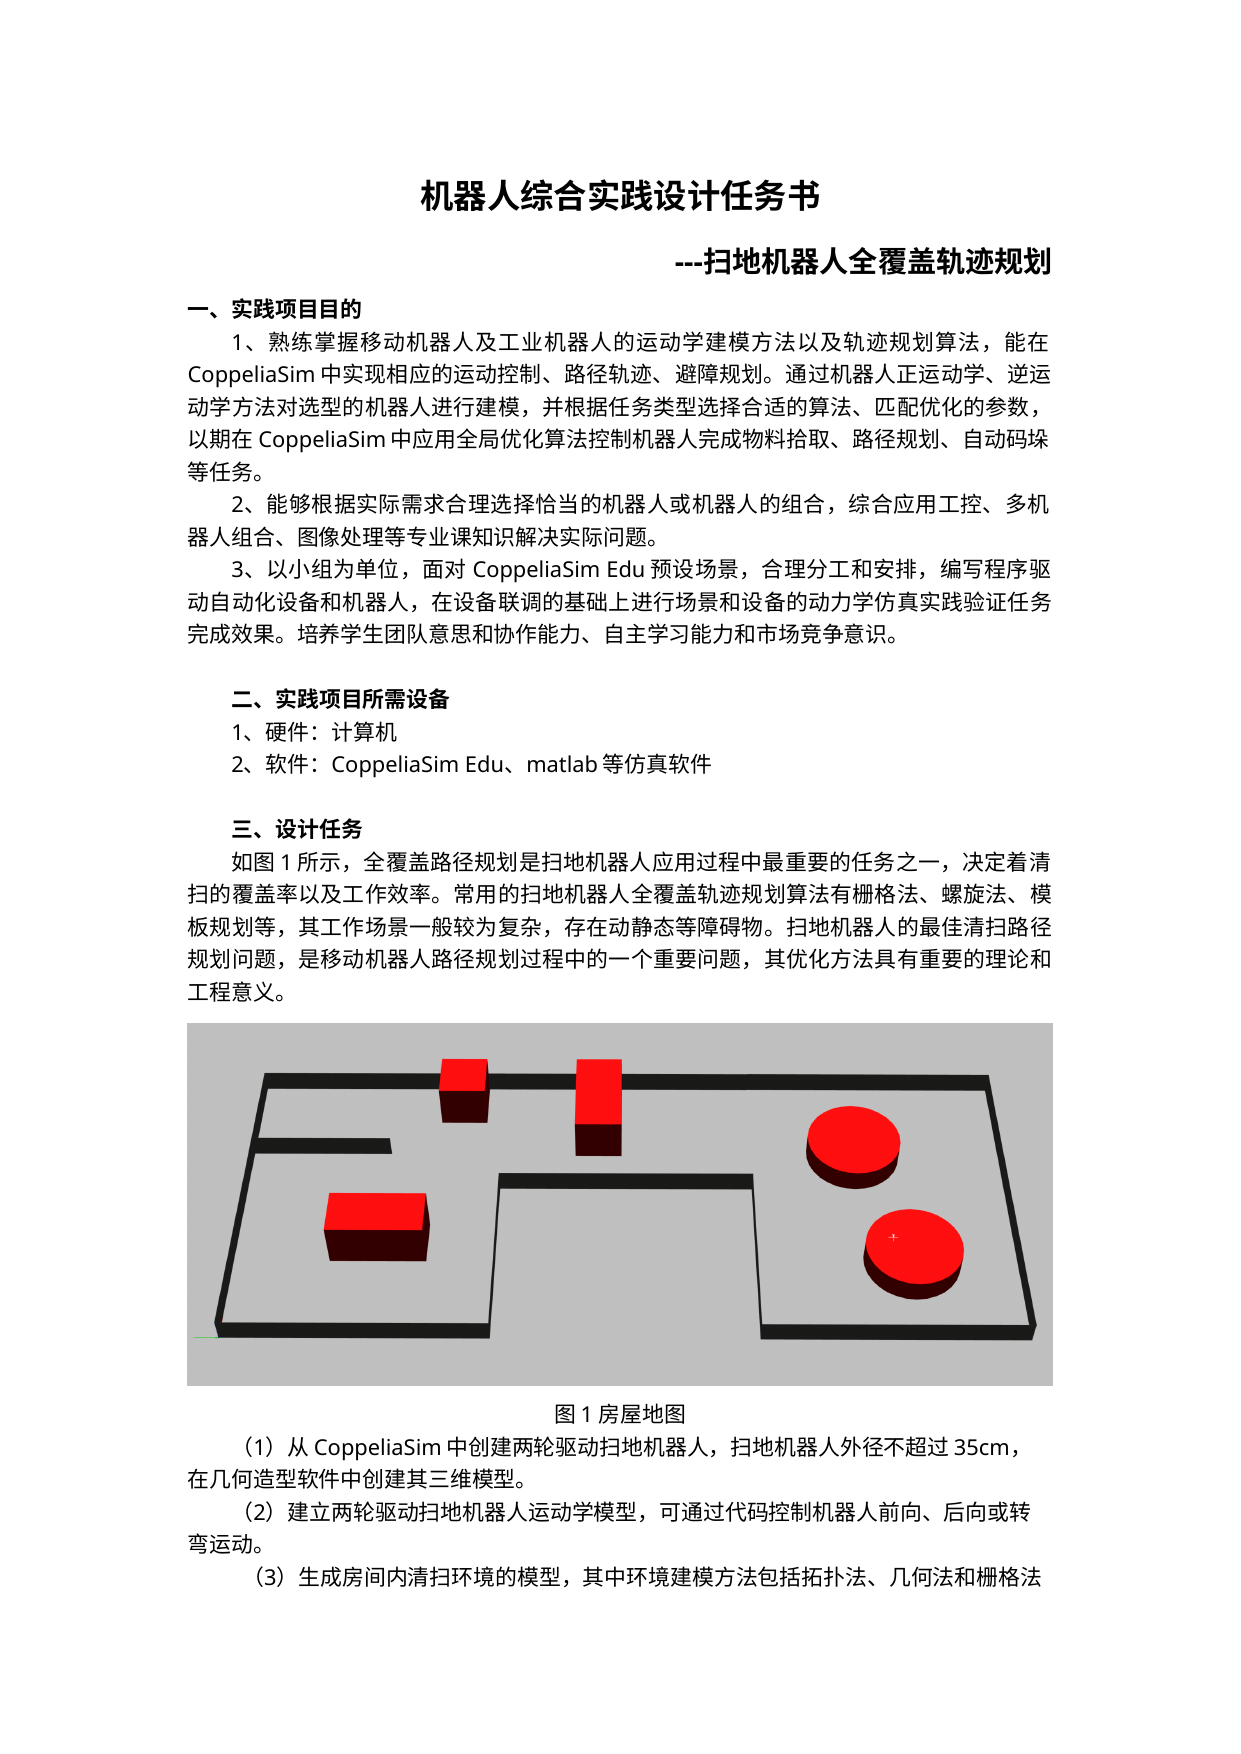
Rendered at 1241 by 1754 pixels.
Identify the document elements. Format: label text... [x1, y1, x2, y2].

text 图1 房屋地图 [187, 1007, 1053, 1429]
text 二、实践项目所需设备 [187, 682, 1053, 714]
text 1、熟练掌握移动机器人及工业机器人的运动学建模方法以及轨迹规划算法，能在CoppeliaSim中实现相应的运动控制、路径轨迹、避障规划。通过机器人正运动学、逆运动学方法对选型的机器人进行建模，并根据任务类型选择合适的算法、匹配优化的参数，以期在CoppeliaSim中应用全局优化算法控制机器人完成物料拾取、路径规划、自动码垛等任务。 [187, 324, 1053, 487]
text 3、以小组为单位，面对CoppeliaSim Edu预设场景，合理分工和安排，编写程序驱动自动化设备和机器人，在设备联调的基础上进行场景和设备的动力学仿真实践验证任务完成效果。培养学生团队意思和协作能力、自主学习能力和市场竞争意识。 [187, 552, 1053, 649]
text （1）从CoppeliaSim中创建两轮驱动扫地机器人，扫地机器人外径不超过35cm，在几何造型软件中创建其三维模型。 [187, 1429, 1053, 1494]
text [187, 1559, 1053, 1592]
text 1、硬件：计算机 [187, 714, 1053, 747]
text 2、能够根据实际需求合理选择恰当的机器人或机器人的组合，综合应用工控、多机器人组合、图像处理等专业课知识解决实际问题。 [187, 487, 1053, 552]
text 三、设计任务 [187, 812, 1053, 844]
text （2）建立两轮驱动扫地机器人运动学模型，可通过代码控制机器人前向、后向或转弯运动。 [187, 1494, 1053, 1559]
text ---扫地机器人全覆盖轨迹规划 [187, 227, 1053, 292]
text 机器人综合实践设计任务书 [187, 162, 1053, 227]
text 2、软件：CoppeliaSim Edu、matlab等仿真软件 [187, 747, 1053, 779]
text 如图1所示，全覆盖路径规划是扫地机器人应用过程中最重要的任务之一，决定着清扫的覆盖率以及工作效率。常用的扫地机器人全覆盖轨迹规划算法有栅格法、螺旋法、模板规划等，其工作场景一般较为复杂，存在动静态等障碍物。扫地机器人的最佳清扫路径规划问题，是移动机器人路径规划过程中的一个重要问题，其优化方法具有重要的理论和工程意义。 [187, 844, 1053, 1007]
text 一、实践项目目的 [187, 292, 1053, 324]
